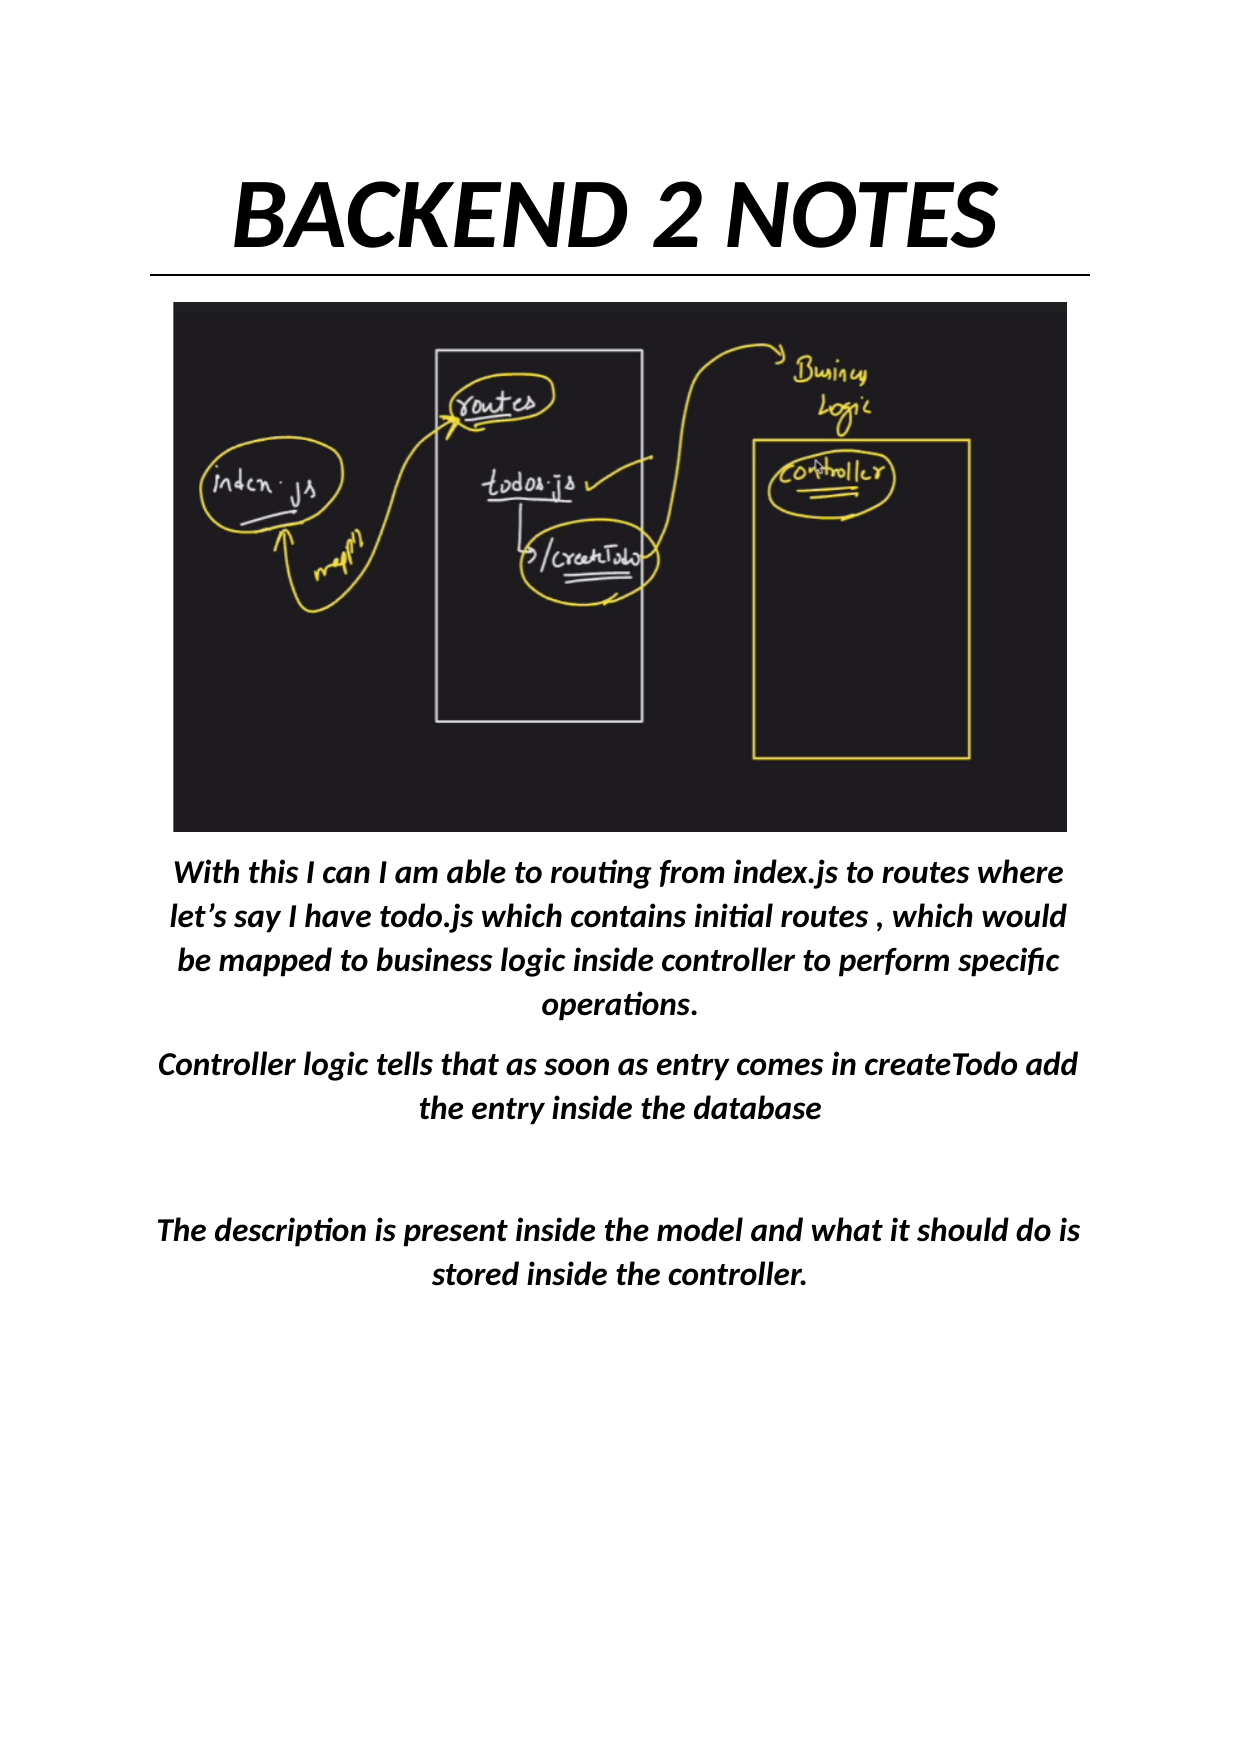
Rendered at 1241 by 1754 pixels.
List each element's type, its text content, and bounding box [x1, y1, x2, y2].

text With this I can I am able to routing from index.js to routes where let’s say I have todo.js which contains initial routes , which would be mapped to business logic inside controller to perform specific operations. [150, 851, 1090, 1023]
text BACKEND 2 NOTES [150, 150, 1090, 274]
text Controller logic tells that as soon as entry comes in createTodo add the entry inside the database [150, 1043, 1090, 1128]
text The description is present inside the model and what it should do is stored inside the controller. [150, 1209, 1090, 1293]
picture [173, 302, 1067, 832]
